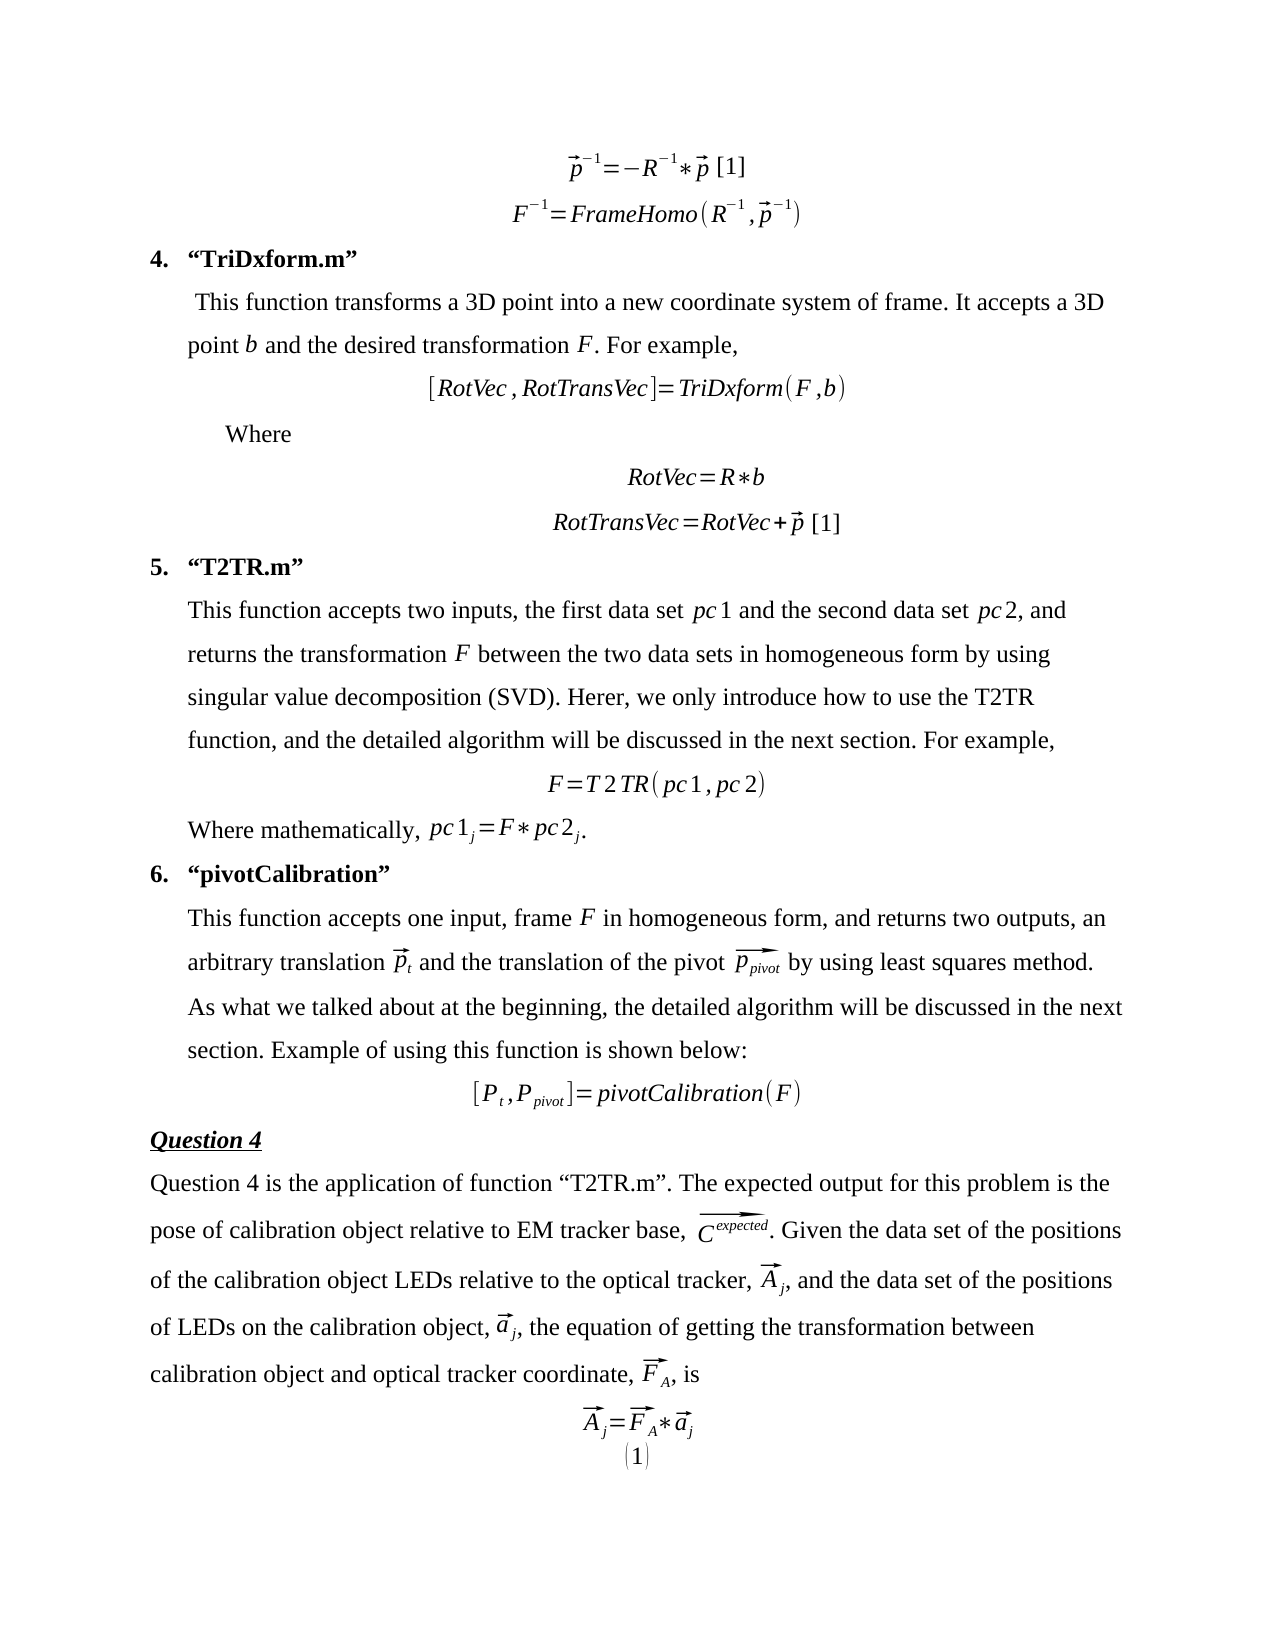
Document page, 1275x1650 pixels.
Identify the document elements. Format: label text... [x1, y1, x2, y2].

list “pivotCalibration” [150, 859, 1125, 888]
list [1] [225, 508, 1125, 538]
text Question 4 is the application of function “T2TR.m”. The expected output for this problem is the pose of calibration object relative to EM tracker base, . Given the data set of the positions of the calibration object LEDs relative to the optical tracker, , and the data set of the positions of LEDs on the calibration object, , the equation of getting the transformation between calibration object and optical tracker coordinate, , is [150, 1168, 1125, 1391]
list This function accepts one input, frame in homogeneous form, and returns two outputs, an arbitrary translation and the translation of the pivot by using least squares method. As what we talked about at the beginning, the detailed algorithm will be discussed in the next section. Example of using this function is shown below: [187, 903, 1125, 1063]
list [1] [187, 150, 1125, 181]
list Where [225, 419, 1125, 447]
list “T2TR.m” [150, 552, 1125, 581]
text Where mathematically, . [150, 814, 1125, 845]
text Question 4 [150, 1125, 1125, 1154]
list “TriDxform.m” [150, 244, 1125, 272]
list This function transforms a 3D point into a new coordinate system of frame. It accepts a 3D point and the desired transformation . For example, [187, 287, 1125, 359]
text This function accepts two inputs, the first data set and the second data set , and returns the transformation between the two data sets in homogeneous form by using singular value decomposition (SVD). Herer, we only introduce how to use the T2TR function, and the detailed algorithm will be discussed in the next section. For example, [187, 596, 1125, 754]
